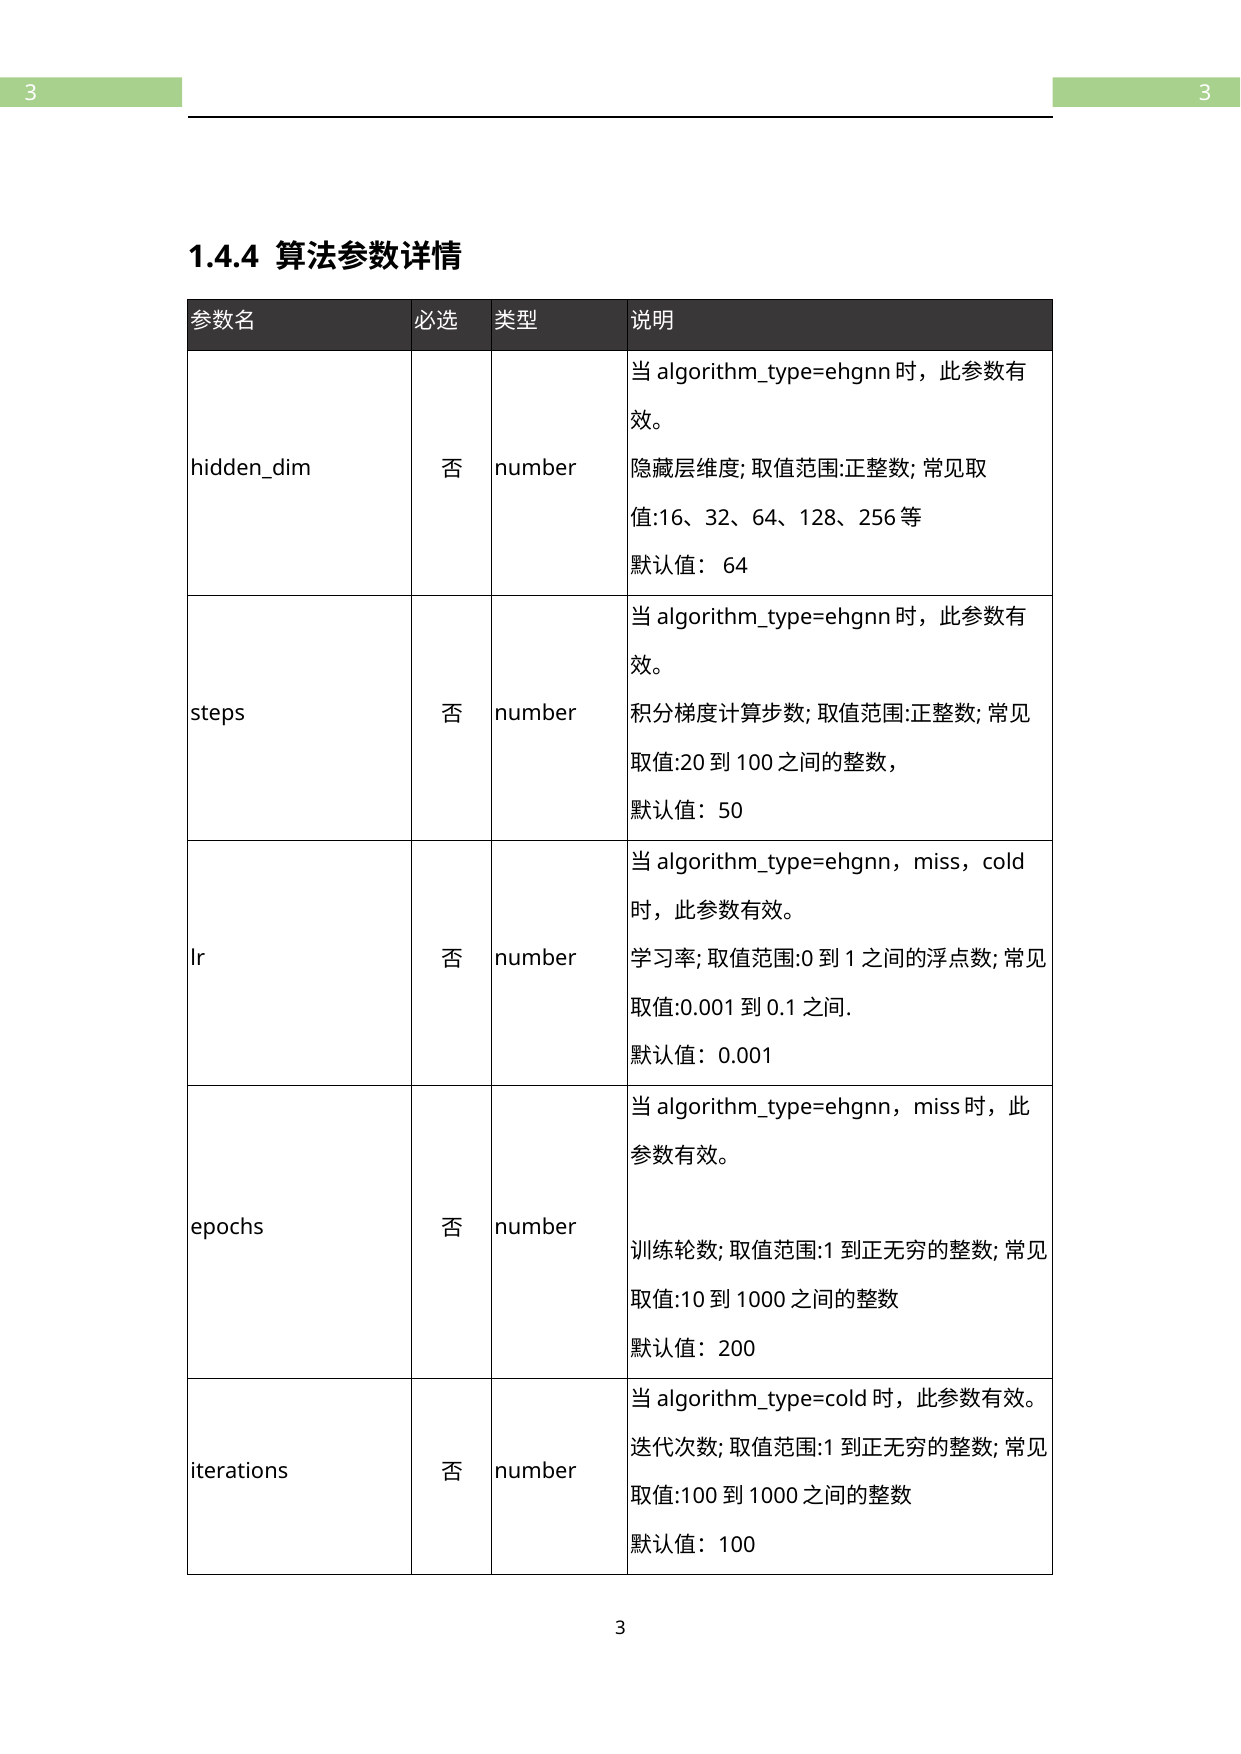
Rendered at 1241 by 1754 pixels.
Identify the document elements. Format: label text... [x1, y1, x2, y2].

table_cell number [492, 1086, 627, 1378]
table_cell iterations [188, 1379, 411, 1574]
table_cell 当algorithm_type=ehgnn，miss，cold时，此参数有效。 学习率; 取值范围:0到1之间的浮点数; 常见取值:0.001到0.1之间. 默认值：0.001 [628, 841, 1052, 1085]
table_cell 当algorithm_type=ehgnn时，此参数有效。 隐藏层维度; 取值范围:正整数; 常见取值:16、32、64、128、256等 默认值： 64 [628, 351, 1052, 595]
table_header 说明 [628, 300, 1052, 350]
table_cell 否 [412, 1379, 491, 1574]
table_cell 当algorithm_type=ehgnn，miss时，此参数有效。 训练轮数; 取值范围:1到正无穷的整数; 常见取值:10到1000之间的整数 默认值：200 [628, 1086, 1052, 1378]
table_cell 否 [412, 596, 491, 840]
subtitle 算法参数详情 [187, 222, 1053, 287]
table_cell epochs [188, 1086, 411, 1378]
table_cell 否 [412, 841, 491, 1085]
table_cell steps [188, 596, 411, 840]
table_header 类型 [492, 300, 627, 350]
table_cell lr [188, 841, 411, 1085]
table_cell 否 [412, 1086, 491, 1378]
table_cell 否 [412, 351, 491, 595]
table_header 必选 [412, 300, 491, 350]
table_header 参数名 [188, 300, 411, 350]
table_cell number [492, 351, 627, 595]
table_cell hidden_dim [188, 351, 411, 595]
table_cell 当algorithm_type=cold时，此参数有效。 迭代次数; 取值范围:1到正无穷的整数; 常见取值:100到1000之间的整数 默认值：100 [628, 1379, 1052, 1574]
table_cell number [492, 1379, 627, 1574]
table_cell 当algorithm_type=ehgnn时，此参数有效。 积分梯度计算步数; 取值范围:正整数; 常见取值:20到100之间的整数， 默认值：50 [628, 596, 1052, 840]
table_cell number [492, 841, 627, 1085]
table_cell number [492, 596, 627, 840]
